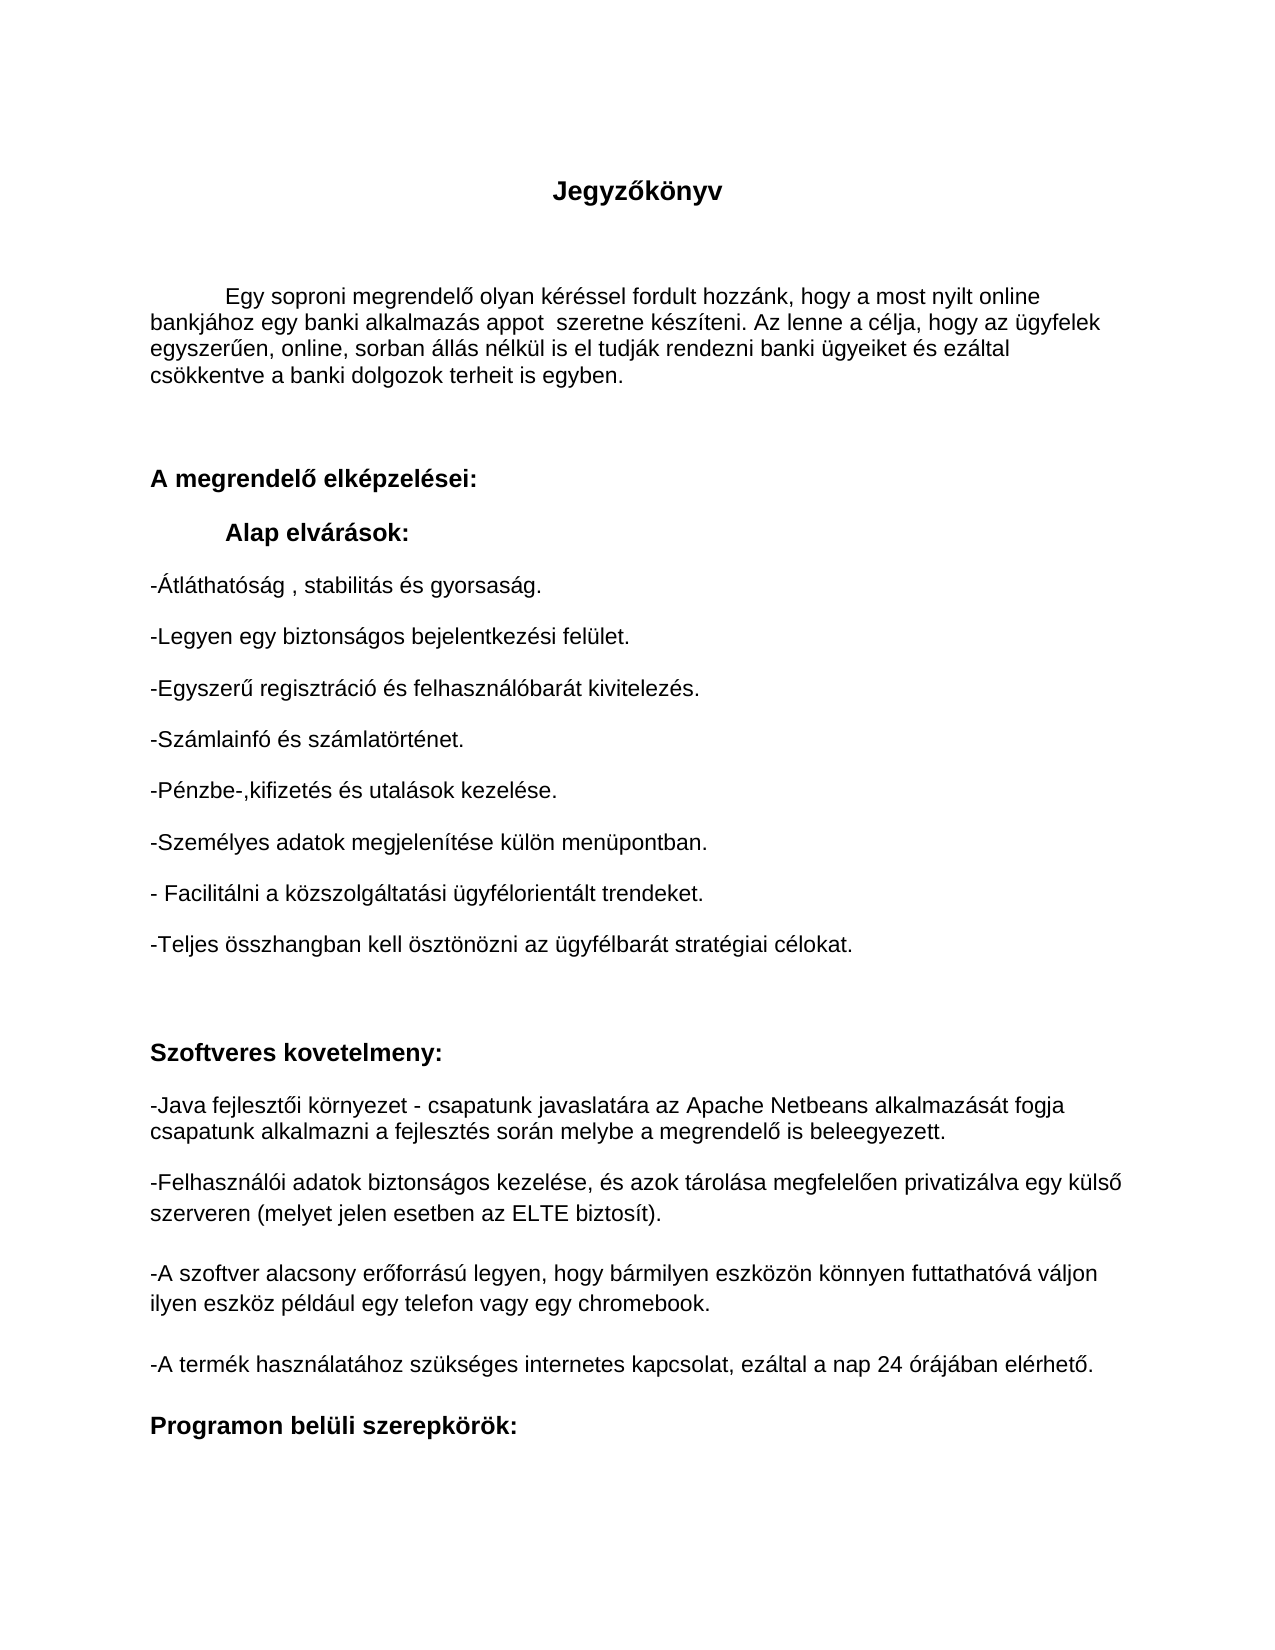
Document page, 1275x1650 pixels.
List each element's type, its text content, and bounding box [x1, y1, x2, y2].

text -Egyszerű regisztráció és felhasználóbarát kivitelezés. [150, 674, 1125, 701]
text -Átláthatóság , stabilitás és gyorsaság. [150, 572, 1125, 598]
text -Felhasználói adatok biztonságos kezelése, és azok tárolása megfelelően privatizálva egy külső szerveren (melyet jelen esetben az ELTE biztosít). [150, 1169, 1125, 1226]
text Programon belüli szerepkörök: [150, 1411, 1125, 1440]
text -Teljes összhangban kell ösztönözni az ügyfélbarát stratégiai célokat. [150, 931, 1125, 958]
text -A szoftver alacsony erőforrású legyen, hogy bármilyen eszközön könnyen futtathatóvá váljon ilyen eszköz például egy telefon vagy egy chromebook. [150, 1260, 1125, 1317]
text A megrendelő elképzelései: [150, 464, 1125, 493]
text Alap elvárások: [225, 518, 1125, 547]
text Szoftveres kovetelmeny: [150, 1038, 1125, 1067]
text -Java fejlesztői környezet - csapatunk javaslatára az Apache Netbeans alkalmazását fogja csapatunk alkalmazni a fejlesztés során melybe a megrendelő is beleegyezett. [150, 1092, 1125, 1144]
text Egy soproni megrendelő olyan kéréssel fordult hozzánk, hogy a most nyilt online bankjához egy banki alkalmazás appot szeretne készíteni. Az lenne a célja, hogy az ügyfelek egyszerűen, online, sorban állás nélkül is el tudják rendezni banki ügyeiket és ezáltal csökkentve a banki dolgozok terheit is egyben. [150, 283, 1125, 388]
text -Legyen egy biztonságos bejelentkezési felület. [150, 623, 1125, 649]
text -Számlainfó és számlatörténet. [150, 726, 1125, 752]
text -Személyes adatok megjelenítése külön menüpontban. [150, 829, 1125, 855]
text -A termék használatához szükséges internetes kapcsolat, ezáltal a nap 24 órájában elérhető. [150, 1351, 1125, 1377]
text Jegyzőkönyv [150, 175, 1125, 206]
text - Facilitálni a közszolgáltatási ügyfélorientált trendeket. [150, 880, 1125, 906]
text -Pénzbe-,kifizetés és utalások kezelése. [150, 777, 1125, 804]
